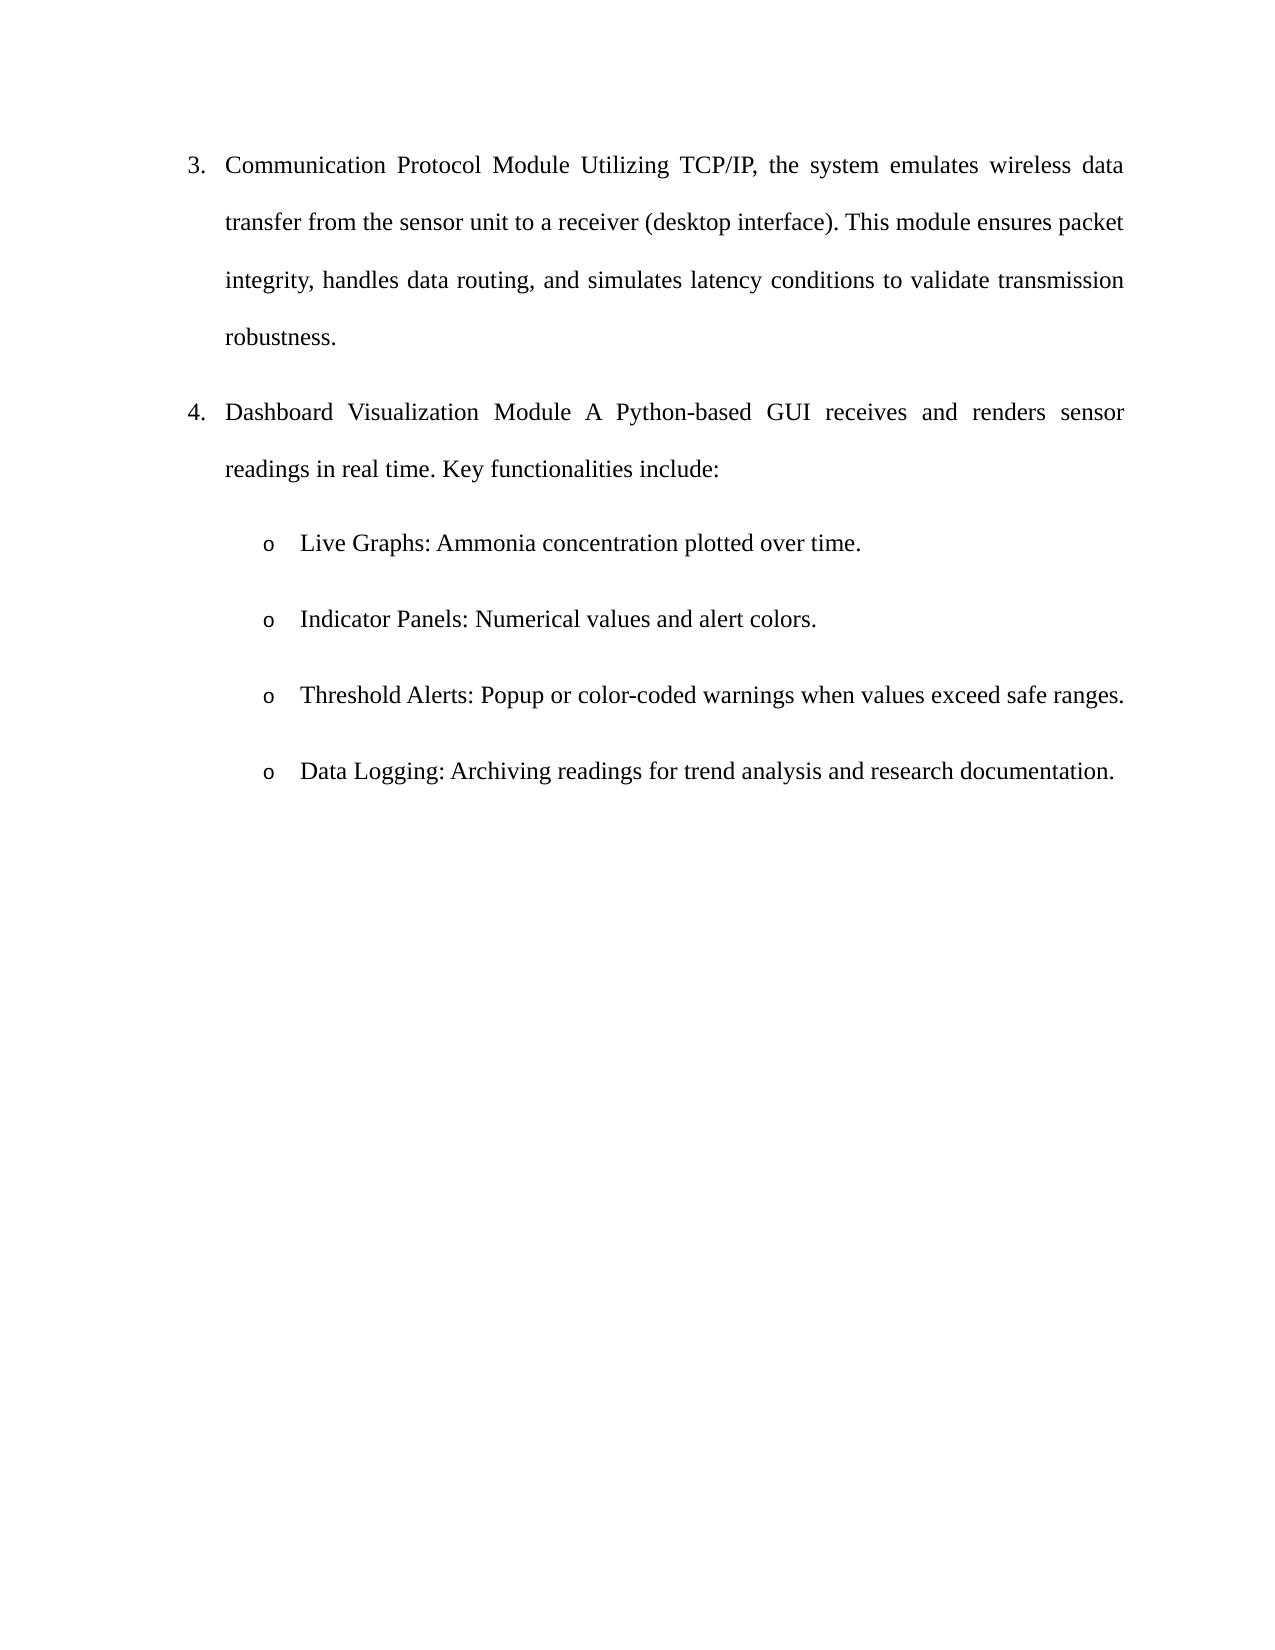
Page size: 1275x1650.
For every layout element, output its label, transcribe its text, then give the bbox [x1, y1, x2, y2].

list Data Logging: Archiving readings for trend analysis and research documentation. [262, 756, 1125, 785]
list Threshold Alerts: Popup or color-coded warnings when values exceed safe ranges. [262, 680, 1125, 709]
list Indicator Panels: Numerical values and alert colors. [262, 604, 1125, 634]
list Communication Protocol Module Utilizing TCP/IP, the system emulates wireless data transfer from the sensor unit to a receiver (desktop interface). This module ensures packet integrity, handles data routing, and simulates latency conditions to validate transmission robustness. [187, 150, 1125, 351]
list Live Graphs: Ammonia concentration plotted over time. [262, 528, 1125, 558]
list Dashboard Visualization Module A Python-based GUI receives and renders sensor readings in real time. Key functionalities include: [187, 397, 1125, 483]
